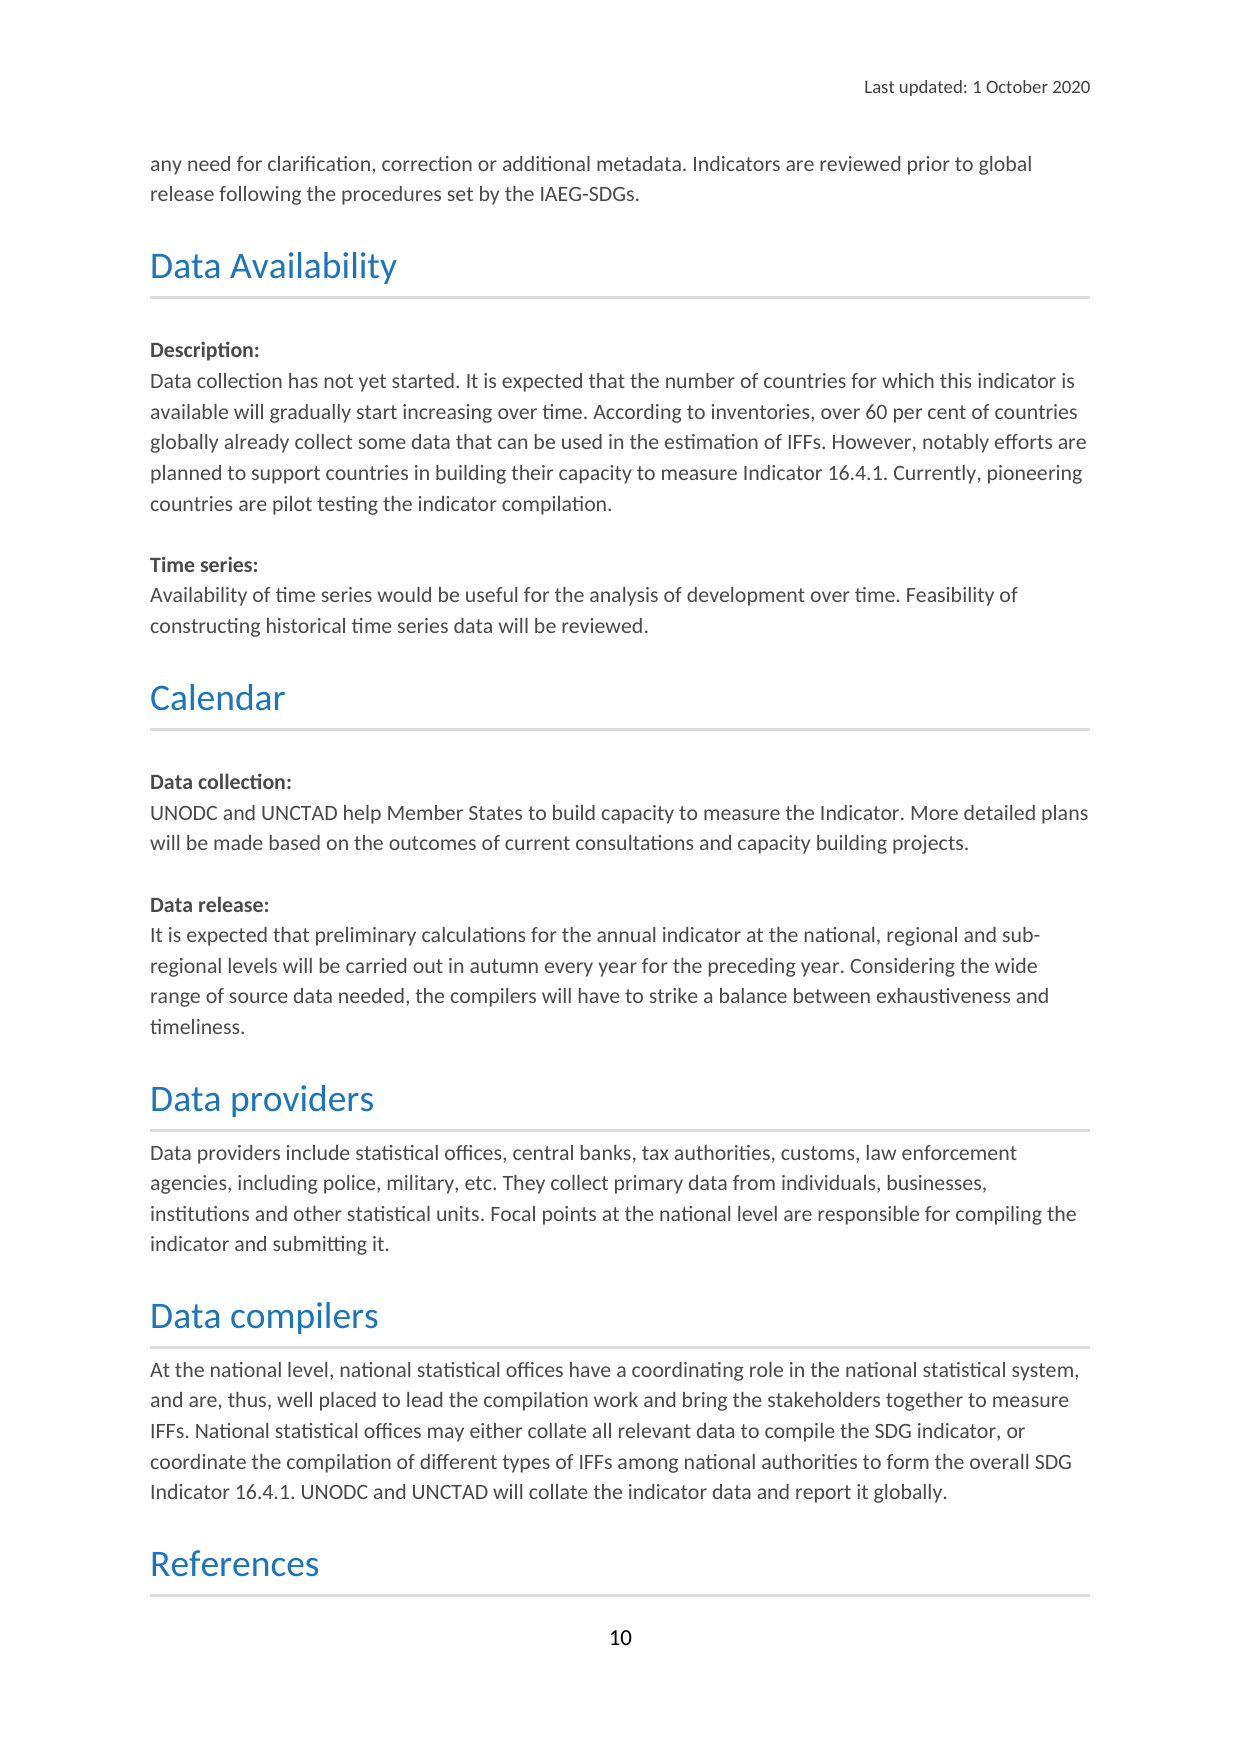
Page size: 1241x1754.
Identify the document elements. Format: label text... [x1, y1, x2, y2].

text Data providers [150, 1074, 1090, 1129]
text Data Availability [150, 242, 1090, 296]
text References [150, 1540, 1090, 1594]
text Data collection: [150, 768, 1090, 795]
text Data release: [150, 891, 1090, 917]
text At the national level, national statistical offices have a coordinating role in the national statistical system, and are, thus, well placed to lead the compilation work and bring the stakeholders together to measure IFFs. National statistical offices may either collate all relevant data to compile the SDG indicator, or coordinate the compilation of different types of IFFs among national authorities to form the overall SDG Indicator 16.4.1. UNODC and UNCTAD will collate the indicator data and report it globally. [150, 1356, 1090, 1505]
text Data compilers [150, 1292, 1090, 1346]
text Data providers include statistical offices, central banks, tax authorities, customs, law enforcement agencies, including police, military, etc. They collect primary data from individuals, businesses, institutions and other statistical units. Focal points at the national level are responsible for compiling the indicator and submitting it. [150, 1139, 1090, 1257]
text Availability of time series would be useful for the analysis of development over time. Feasibility of constructing historical time series data will be reviewed. [150, 582, 1090, 639]
text UNODC and UNCTAD help Member States to build capacity to measure the Indicator. More detailed plans will be made based on the outcomes of current consultations and capacity building projects. [150, 799, 1090, 856]
text Description: [150, 337, 1090, 363]
text Time series: [150, 551, 1090, 578]
text Data collection has not yet started. It is expected that the number of countries for which this indicator is available will gradually start increasing over time. According to inventories, over 60 per cent of countries globally already collect some data that can be used in the estimation of IFFs. However, notably efforts are planned to support countries in building their capacity to measure Indicator 16.4.1. Currently, pioneering countries are pilot testing the indicator compilation. [150, 367, 1090, 516]
text It is expected that preliminary calculations for the annual indicator at the national, regional and sub-regional levels will be carried out in autumn every year for the preceding year. Considering the wide range of source data needed, the compilers will have to strike a balance between exhaustiveness and timeliness. [150, 921, 1090, 1040]
text Calendar [150, 673, 1090, 728]
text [150, 150, 1090, 207]
